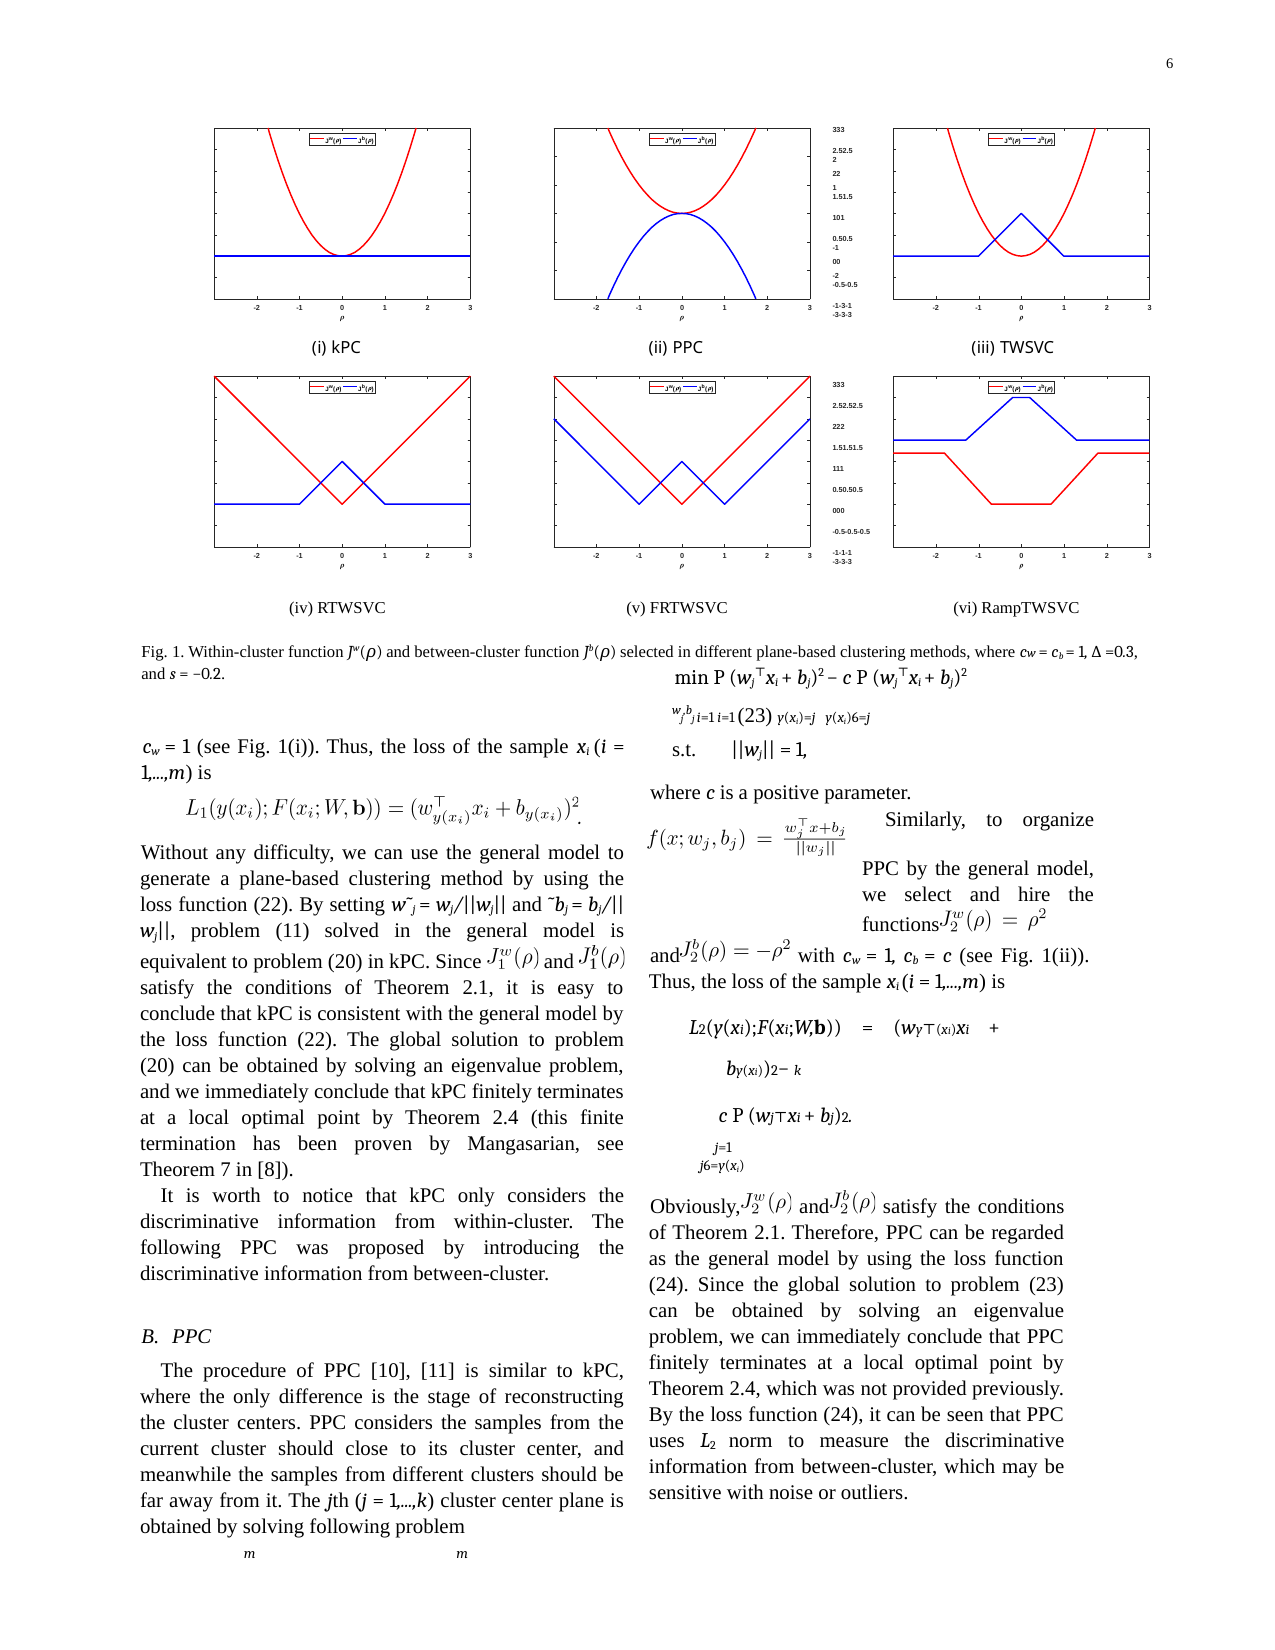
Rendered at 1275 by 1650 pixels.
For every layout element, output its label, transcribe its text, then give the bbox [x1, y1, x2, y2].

text min P (wj⊤xi + bj)2 − c P (wj⊤xi + bj)2 [674, 663, 1134, 689]
picture [740, 1191, 792, 1214]
text s.t. ||wj|| = 1, [650, 737, 1134, 762]
text j6=y(xi) [700, 1157, 1066, 1174]
text and with cw = 1, cb = c (see Fig. 1(ii)). Thus, the loss of the sample xi (i = 1,...,m) is [649, 938, 1089, 994]
text j=1 [714, 1139, 1134, 1156]
picture [578, 945, 625, 969]
text where c is a positive parameter. [649, 780, 1134, 804]
text cw = 1 (see Fig. 1(i)). Thus, the loss of the sample xi (i = 1,...,m) is [141, 734, 624, 785]
text wj,bj i=1 i=1 (23) y(xi)=j y(xi)6=j [672, 703, 1134, 728]
picture [487, 946, 539, 969]
picture [679, 938, 790, 962]
text L2(y(xi);F(xi;W,b)) = (wy⊤(xi)xi + by(xi))2− k [689, 1016, 999, 1081]
text Similarly, to organize PPC by the general model, we select and hire the functions [671, 807, 1094, 936]
text m m [141, 1546, 624, 1563]
picture [939, 907, 1046, 932]
picture [185, 795, 579, 825]
list PPC [141, 1324, 624, 1348]
text Without any difficulty, we can use the general model to generate a plane-based clustering method by using the loss function (22). By setting w˜j = wj/||wj|| and ˜bj = bj/||wj||, problem (11) solved in the general model is equivalent to problem (20) in kPC. Since and satisfy the conditions of Theorem 2.1, it is easy to conclude that kPC is consistent with the general model by the loss function (22). The global solution to problem (20) can be obtained by solving an eigenvalue problem, and we immediately conclude that kPC finitely terminates at a local optimal point by Theorem 2.4 (this finite termination has been proven by Mangasarian, see Theorem 7 in [8]). [140, 840, 624, 1181]
text The procedure of PPC [10], [11] is similar to kPC, where the only difference is the stage of reconstructing the cluster centers. PPC considers the samples from the current cluster should close to its cluster center, and meanwhile the samples from different clusters should be far away from it. The jth (j = 1,...,k) cluster center plane is obtained by solving following problem [140, 1358, 624, 1538]
picture [829, 1189, 876, 1214]
text and s = −0.2. [141, 663, 624, 684]
text It is worth to notice that kPC only considers the discriminative information from within-cluster. The following PPC was proposed by introducing the discriminative information from between-cluster. [140, 1183, 624, 1284]
text Obviously, and satisfy the conditions of Theorem 2.1. Therefore, PPC can be regarded as the general model by using the loss function (24). Since the global solution to problem (23) can be obtained by solving an eigenvalue problem, we can immediately conclude that PPC finitely terminates at a local optimal point by Theorem 2.4, which was not provided previously. By the loss function (24), it can be seen that PPC uses L2 norm to measure the discriminative information from between-cluster, which may be sensitive with noise or outliers. [649, 1190, 1064, 1504]
text c P (wj⊤xi + bj)2. (24) [650, 1103, 1134, 1127]
table_header 333 2.52.5 2 22 1 1.51.5 101 0.50.5 -1 00 -2 -0.5-0.5 -1-3-1 -3-3-3 333 2.52.52.5 222 1.51.51.5 111 0.50.50.5 000 -0.5-0.5-0.5 -1-1-1 -3-3-3 (iv) RTWSVC (v) FRTWSVC (vi) RampTWSVC Fig. 1. Within-cluster function Jw(ρ) and between-cluster function Jb(ρ) selected in different plane-based clustering methods, where cw = cb = 1, ∆ =0.3, [141, 126, 1213, 663]
picture [646, 817, 846, 856]
